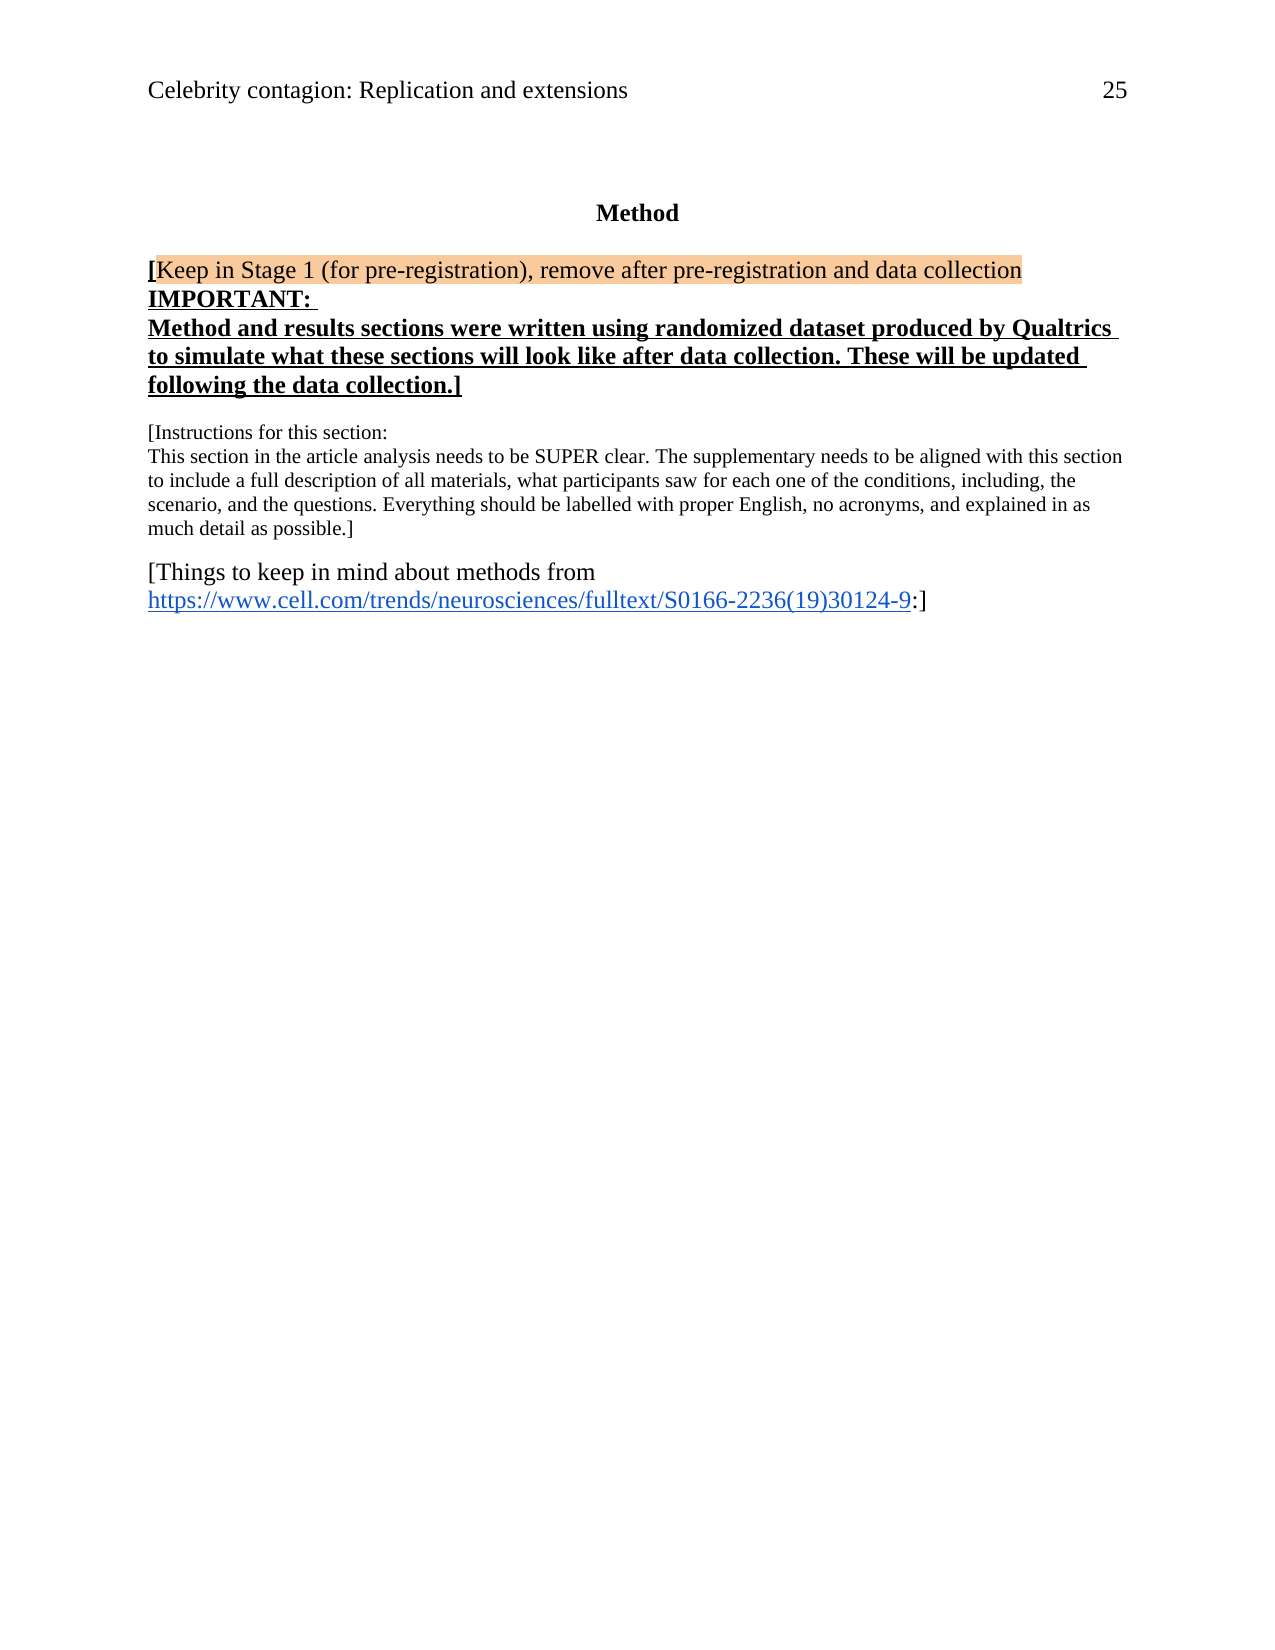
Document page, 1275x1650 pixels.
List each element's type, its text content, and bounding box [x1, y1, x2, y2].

text [Keep in Stage 1 (for pre-registration), remove after pre-registration and data collection IMPORTANT: Method and results sections were written using randomized dataset produced by Qualtrics to simulate what these sections will look like after data collection. These will be updated following the data collection.] [148, 255, 1127, 399]
text [Instructions for this section: [148, 420, 1127, 444]
text [Things to keep in mind about methods from https://www.cell.com/trends/neurosciences/fulltext/S0166-2236(19)30124-9:] [596, 557, 1127, 614]
text This section in the article analysis needs to be SUPER clear. The supplementary needs to be aligned with this section to include a full description of all materials, what participants saw for each one of the conditions, including, the scenario, and the questions. Everything should be labelled with proper English, no acronyms, and explained in as much detail as possible.] [148, 444, 1127, 540]
subtitle Method [148, 198, 1127, 226]
